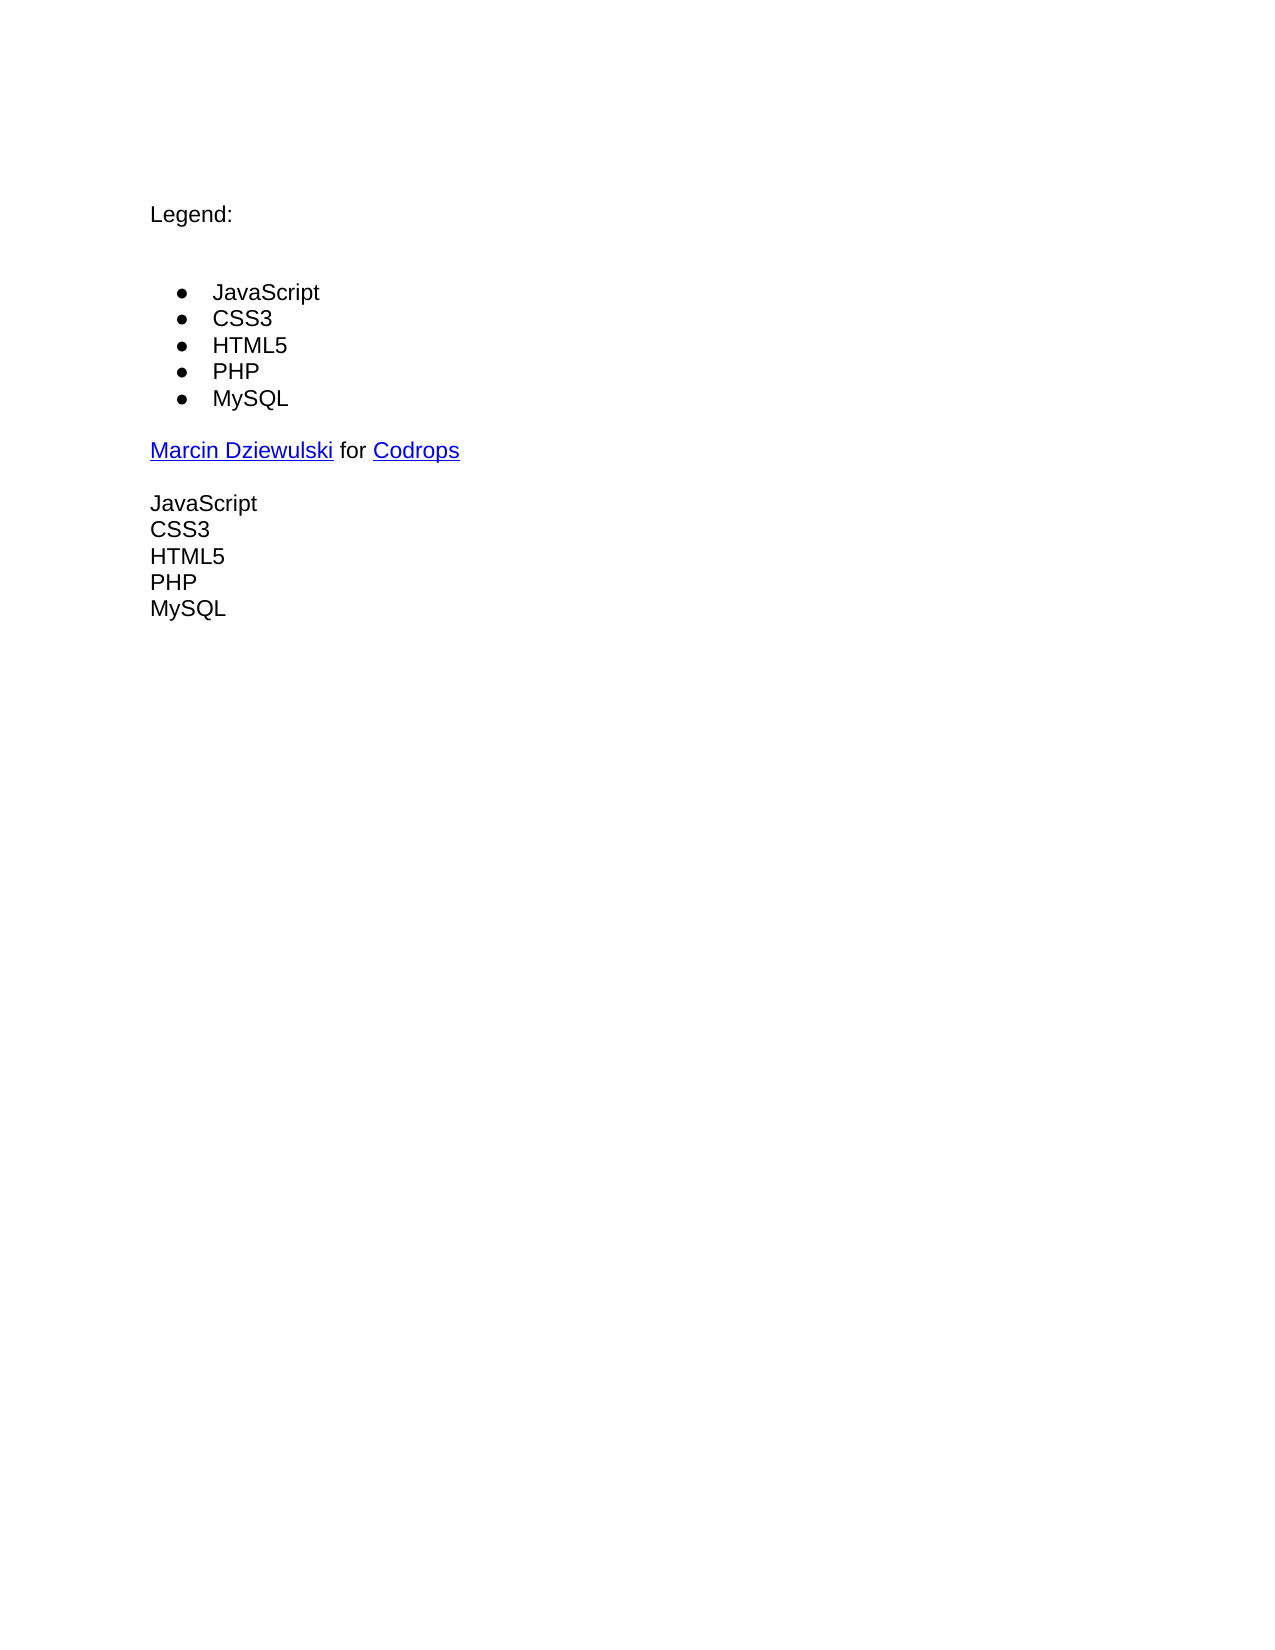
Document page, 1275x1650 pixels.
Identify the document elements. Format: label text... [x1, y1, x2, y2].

list CSS3 [175, 305, 1125, 332]
text CSS3 [150, 516, 1125, 543]
list HTML5 [175, 332, 1125, 358]
text Legend: [150, 201, 1125, 228]
list MySQL [175, 384, 1125, 411]
text Marcin Dziewulski for Codrops [150, 437, 1125, 463]
text JavaScript [150, 490, 1125, 516]
list PHP [175, 358, 1125, 384]
text PHP [150, 569, 1125, 595]
list JavaScript [175, 279, 1125, 305]
text HTML5 [150, 543, 1125, 569]
text MySQL [150, 595, 1125, 622]
